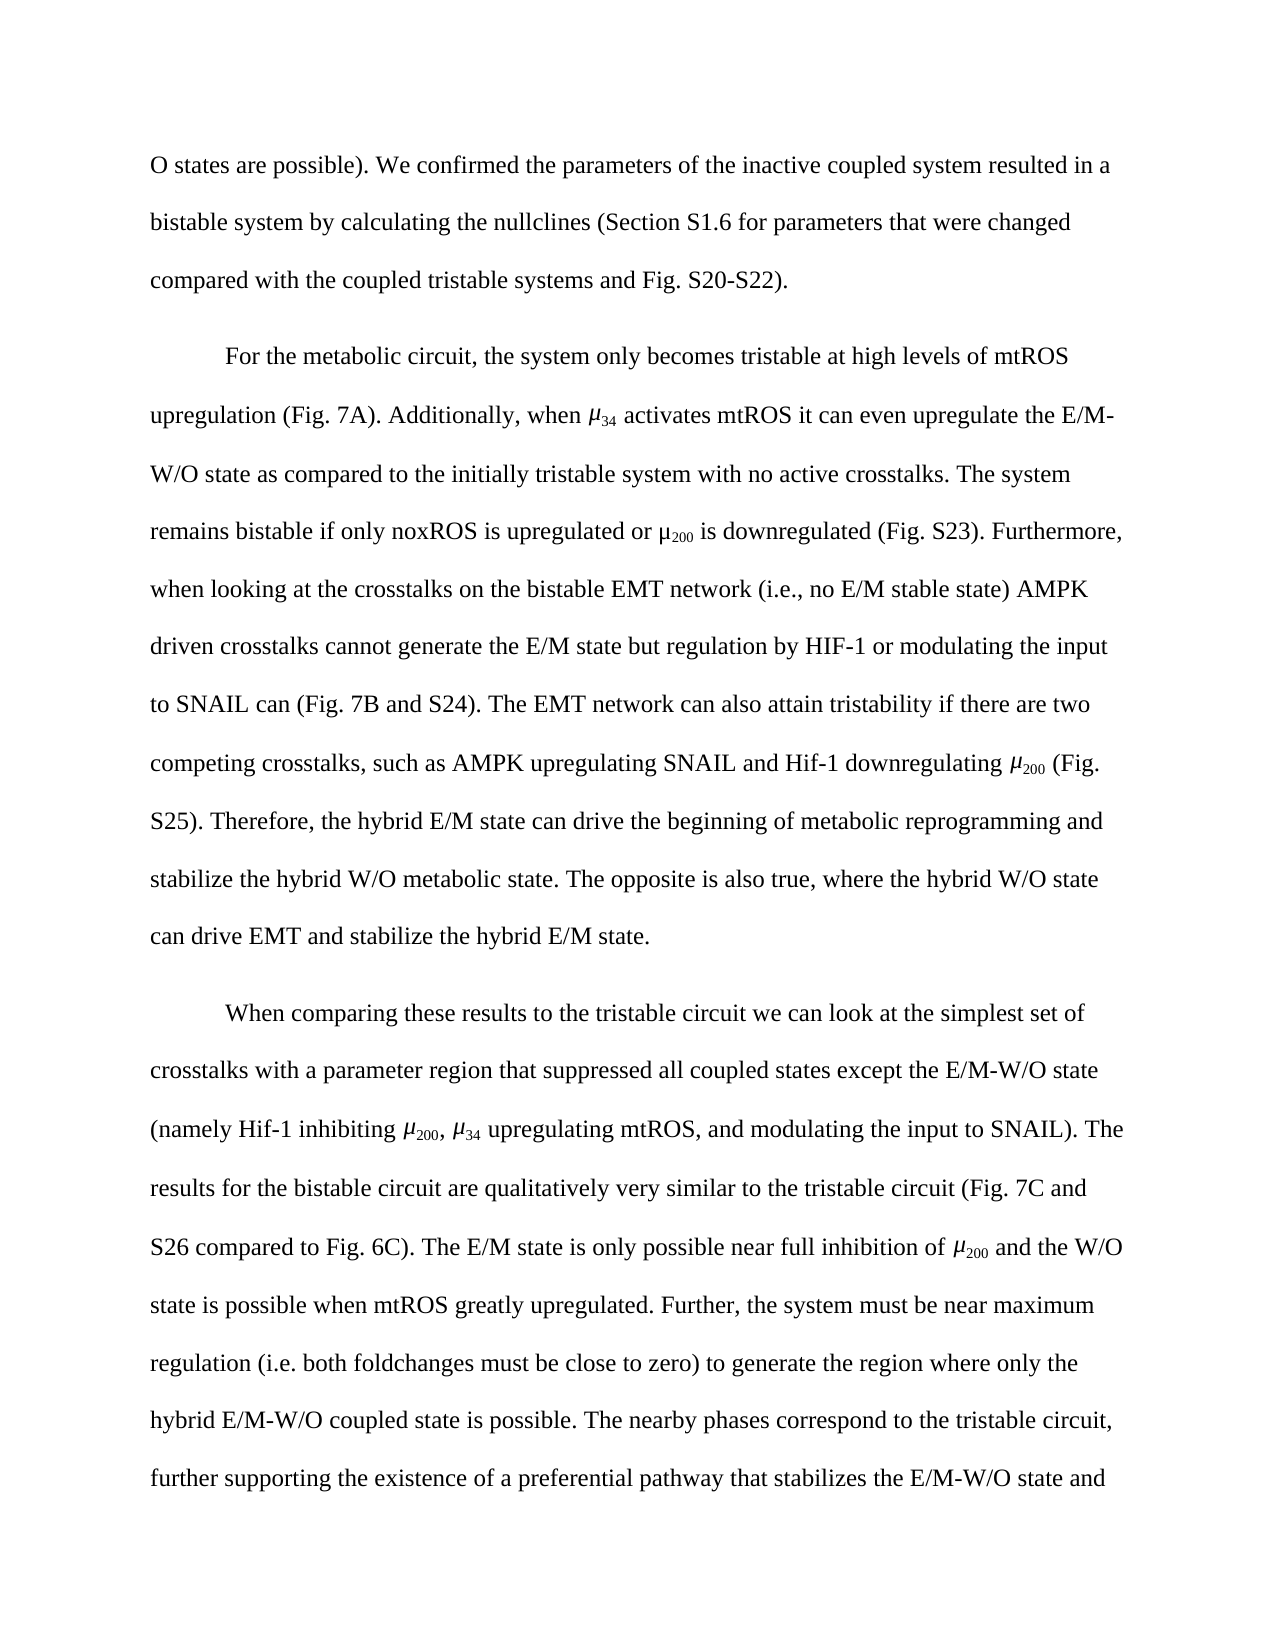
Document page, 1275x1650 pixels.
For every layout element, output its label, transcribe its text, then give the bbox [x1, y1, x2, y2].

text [150, 998, 1125, 1492]
text For the metabolic circuit, the system only becomes tristable at high levels of mtROS upregulation (Fig. 7A). Additionally, when activates mtROS it can even upregulate the E/M-W/O state as compared to the initially tristable system with no active crosstalks. The system remains bistable if only noxROS is upregulated or μ200 is downregulated (Fig. S23). Furthermore, when looking at the crosstalks on the bistable EMT network (i.e., no E/M stable state) AMPK driven crosstalks cannot generate the E/M state but regulation by HIF-1 or modulating the input to SNAIL can (Fig. 7B and S24). The EMT network can also attain tristability if there are two competing crosstalks, such as AMPK upregulating SNAIL and Hif-1 downregulating (Fig. S25). Therefore, the hybrid E/M state can drive the beginning of metabolic reprogramming and stabilize the hybrid W/O metabolic state. The opposite is also true, where the hybrid W/O state can drive EMT and stabilize the hybrid E/M state. [150, 341, 1125, 950]
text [150, 150, 1125, 294]
